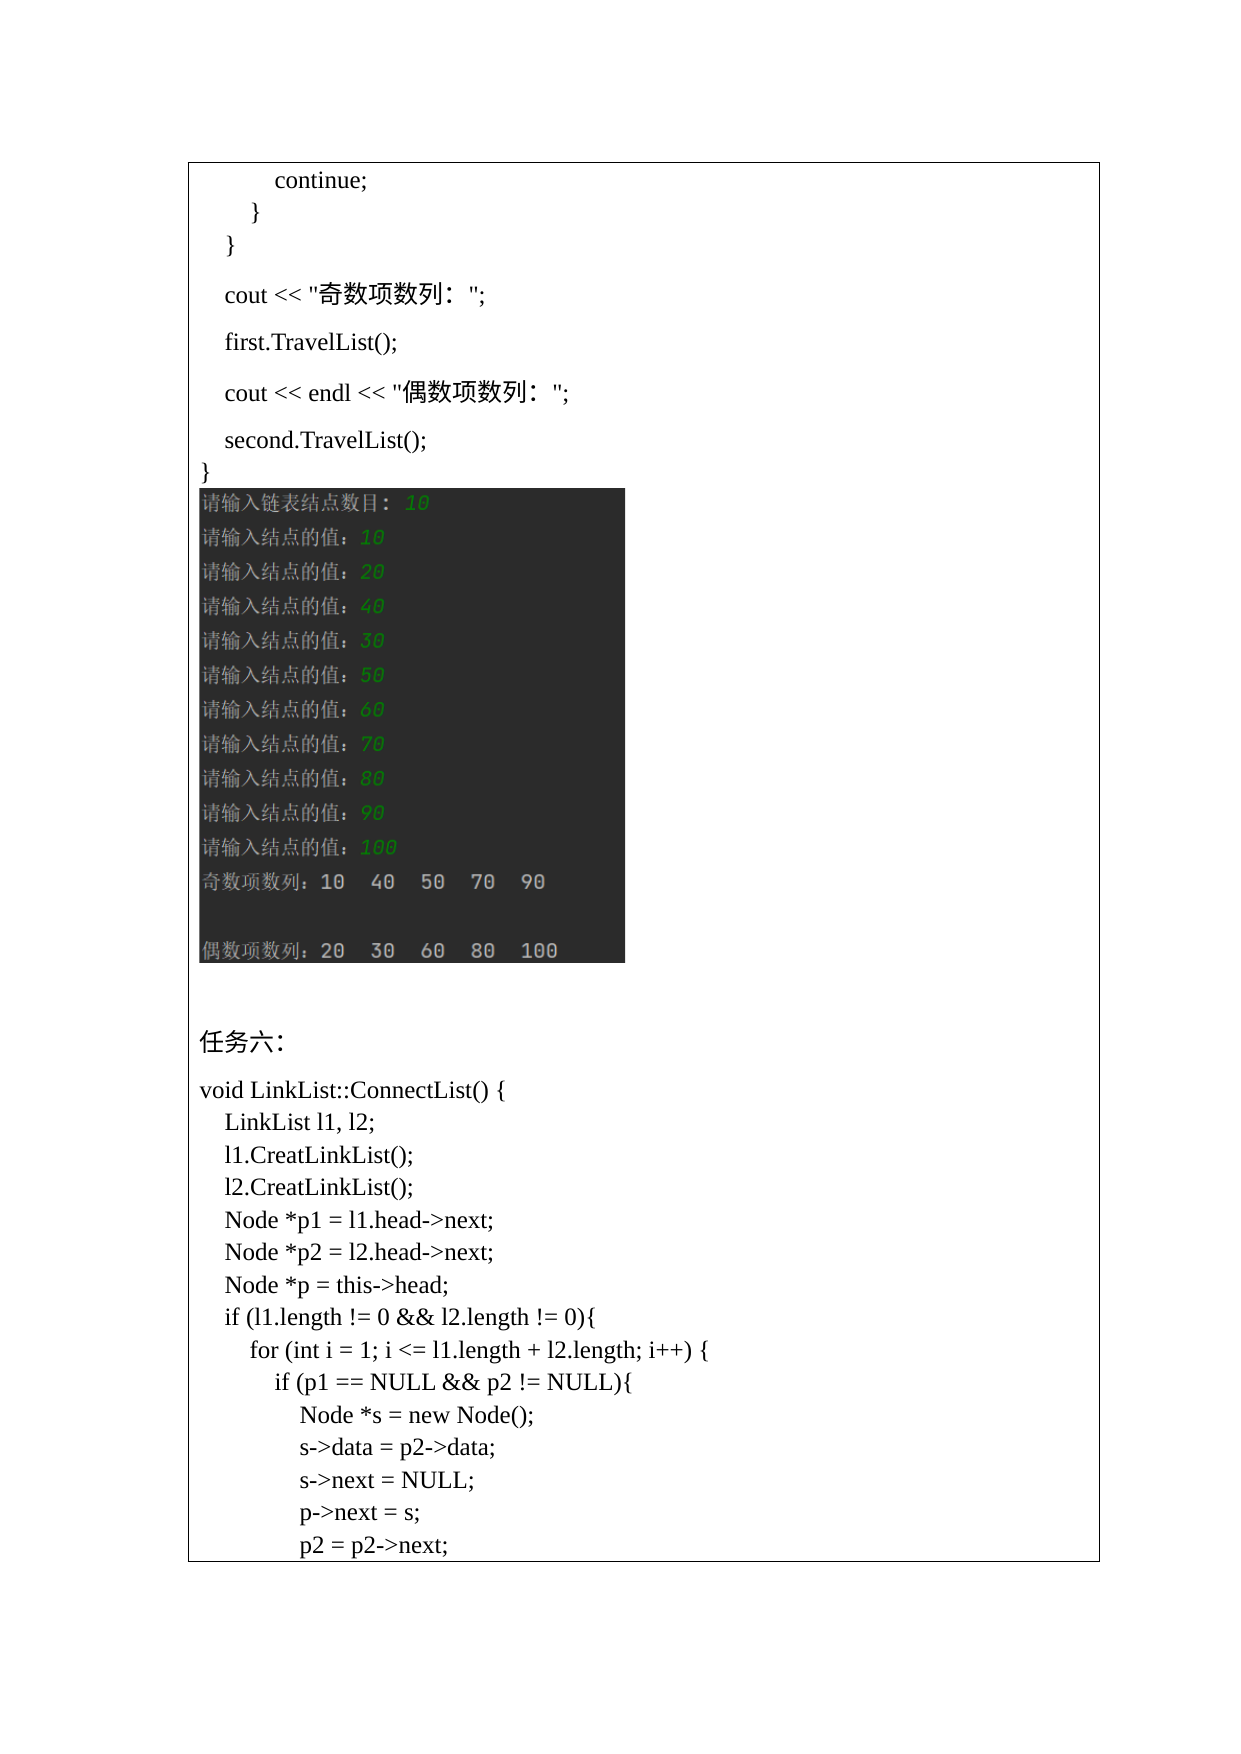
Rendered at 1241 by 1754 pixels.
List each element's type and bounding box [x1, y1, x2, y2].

picture [199, 488, 626, 963]
table_cell [189, 163, 1099, 1561]
